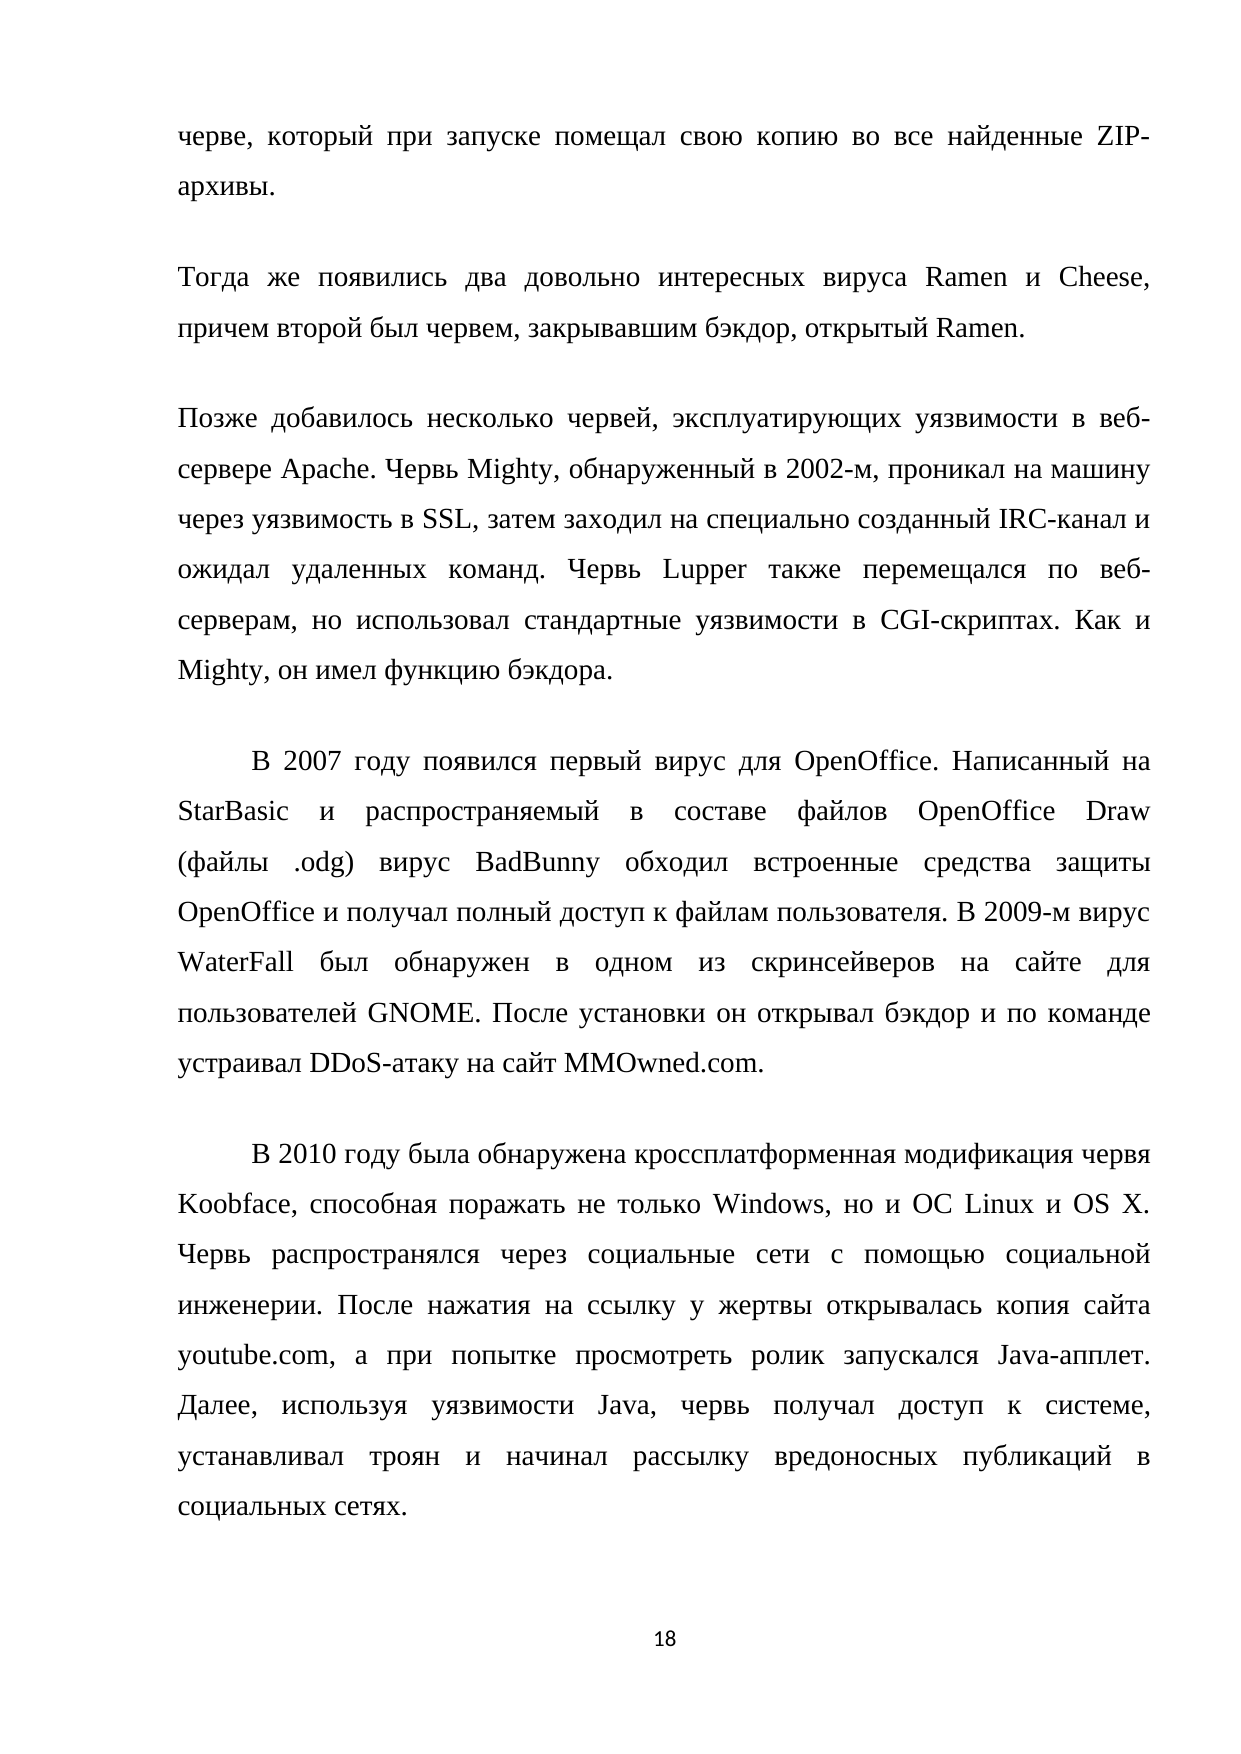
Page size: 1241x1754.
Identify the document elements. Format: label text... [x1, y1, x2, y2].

text Позже добавилось несколько червей, эксплуатирующих уязвимости в веб-сервере Apache. Червь Mighty, обнаруженный в 2002-м, проникал на машину через уязвимость в SSL, затем заходил на специально созданный IRC-канал и ожидал удаленных команд. Червь Lupper также перемещался по веб-серверам, но использовал стандартные уязвимости в CGI-скриптах. Как и Mighty, он имел функцию бэкдора. [177, 401, 1152, 686]
text В 2010 году была обнаружена кроссплатформенная модификация червя Koobface, способная поражать не только Windows, но и ОС Linux и OS X. Червь распространялся через социальные сети с помощью социальной инженерии. После нажатия на ссылку у жертвы открывалась копия сайта youtube.com, а при попытке просмотреть ролик запускался Java-апплет. Далее, используя уязвимости Java, червь получал доступ к системе, устанавливал троян и начинал рассылку вредоносных публикаций в социальных сетях. [177, 1136, 1152, 1522]
text В 2007 году появился первый вирус для OpenOffice. Написанный на StarBasic и распространяемый в составе файлов OpenOffice Draw (файлы .odg) вирус BadBunny обходил встроенные средства защиты OpenOffice и получал полный доступ к файлам пользователя. В 2009-м вирус WaterFall был обнаружен в одном из скринсейверов на сайте для пользователей GNOME. После установки он открывал бэкдор и по команде устраивал DDoS-атаку на сайт MMOwned.com. [177, 743, 1152, 1078]
text Тогда же появились два довольно интересных вируса Ramen и Cheese, причем второй был червем, закрывавшим бэкдор, открытый Ramen. [177, 259, 1152, 343]
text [177, 118, 1152, 202]
